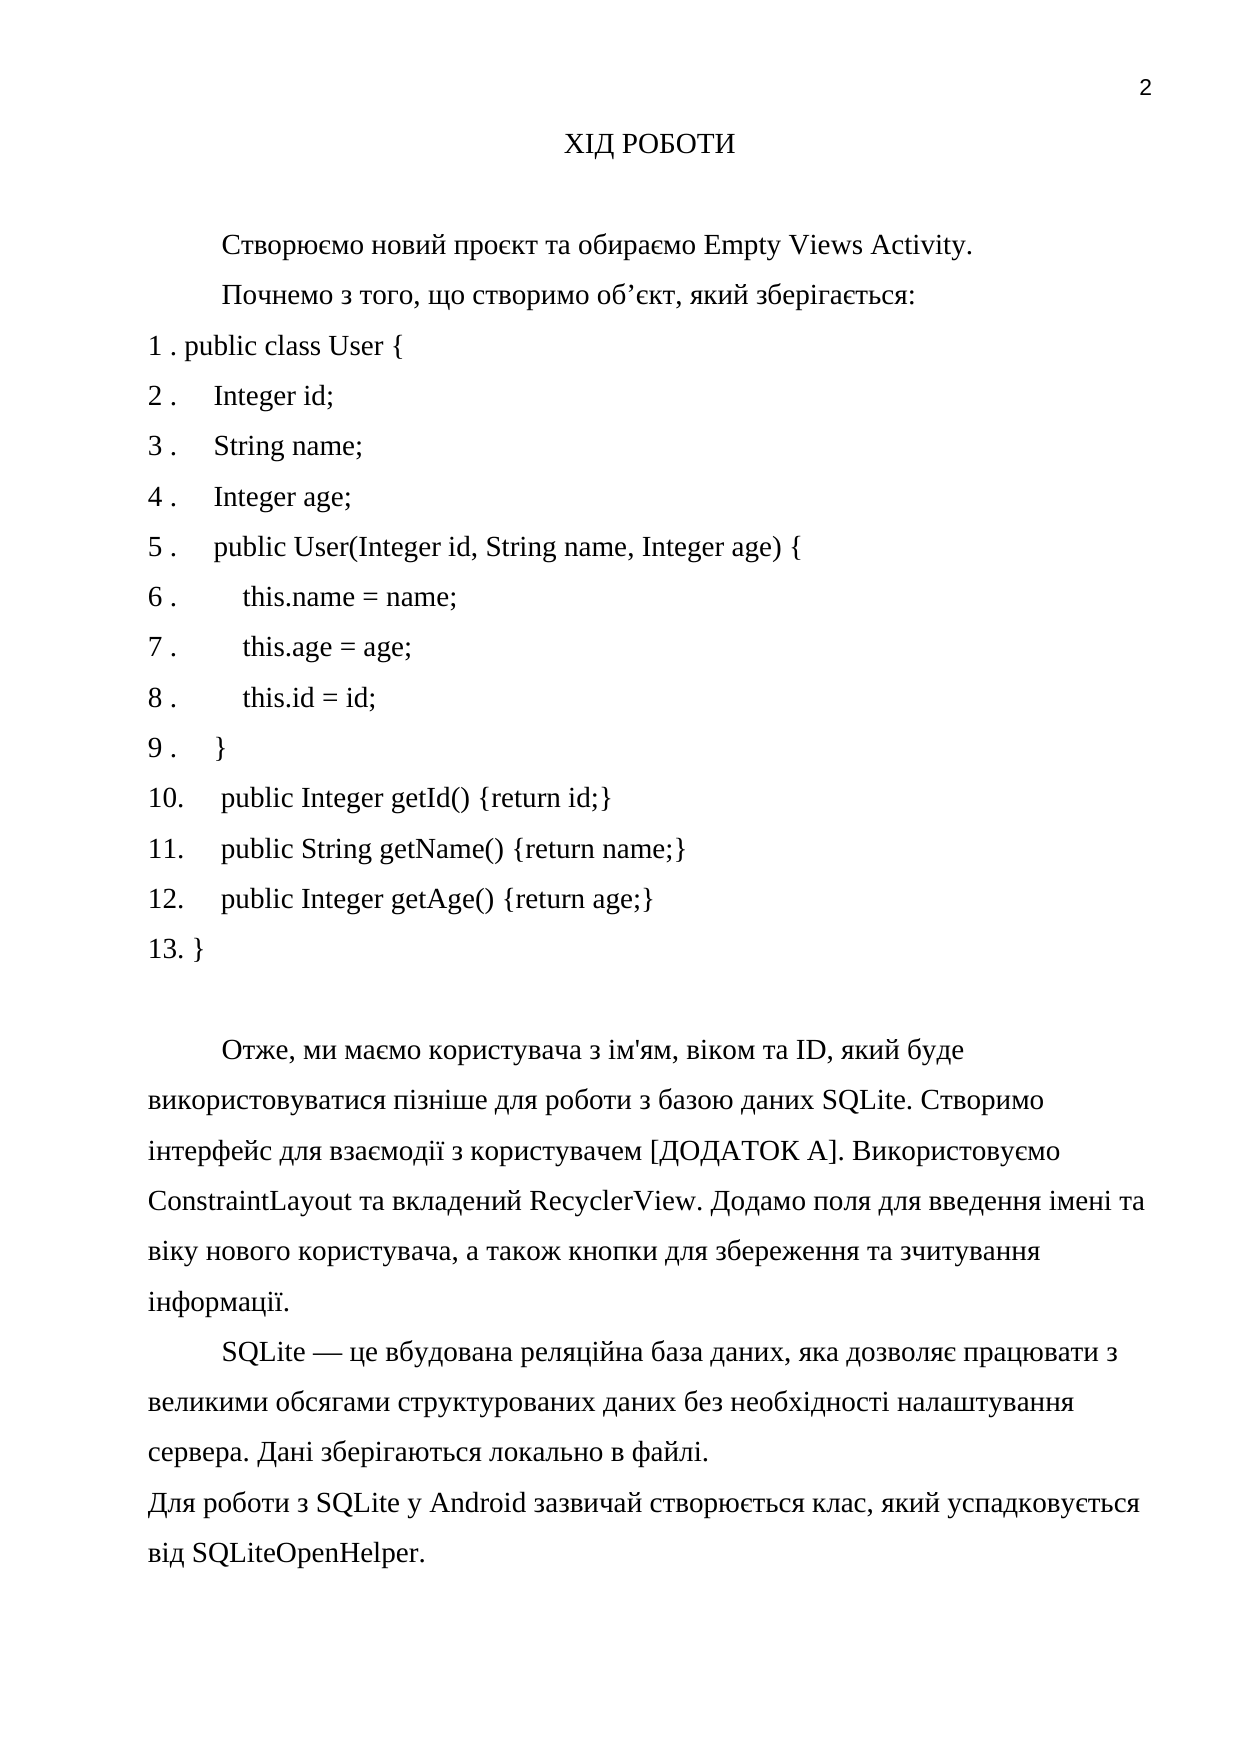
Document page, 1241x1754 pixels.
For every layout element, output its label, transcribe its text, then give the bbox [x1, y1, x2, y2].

text 8 . this.id = id; [148, 680, 1152, 713]
text 13. } [148, 931, 1152, 965]
text SQLite — це вбудована реляційна база даних, яка дозволяє працювати з великими обсягами структурованих даних без необхідності налаштування сервера. Дані зберігаються локально в файлі. [148, 1334, 1152, 1468]
text 1 . public class User { [148, 328, 1152, 361]
text 2 . Integer id; [148, 378, 1152, 412]
text 7 . this.age = age; [148, 629, 1152, 663]
text 6 . this.name = name; [148, 579, 1152, 613]
text 11. public String getName() {return name;} [148, 831, 1152, 864]
text 9 . } [148, 730, 1152, 764]
text 5 . public User(Integer id, String name, Integer age) { [148, 529, 1152, 562]
text 4 . Integer age; [148, 479, 1152, 512]
text 3 . String name; [148, 428, 1152, 462]
text ХІД РОБОТИ [148, 126, 1152, 160]
text Cтворюємо новий проєкт та обираємо Empty Views Activity. [148, 227, 1152, 261]
text Почнемо з того, що створимо об’єкт, який зберігається: [148, 277, 1152, 311]
text Отже, ми маємо користувача з ім'ям, віком та ID, який буде використовуватися пізніше для роботи з базою даних SQLite. Створимо інтерфейс для взаємодії з користувачем [ДОДАТОК А]. Використовуємо ConstraintLayout та вкладений RecyclerView. Додамо поля для введення імені та віку нового користувача, а також кнопки для збереження та зчитування інформації. [148, 1032, 1152, 1317]
text 12. public Integer getAge() {return age;} [148, 881, 1152, 915]
text 10. public Integer getId() {return id;} [148, 781, 1152, 814]
text Для роботи з SQLite у Android зазвичай створюється клас, який успадковується від SQLiteOpenHelper. [148, 1485, 1152, 1569]
